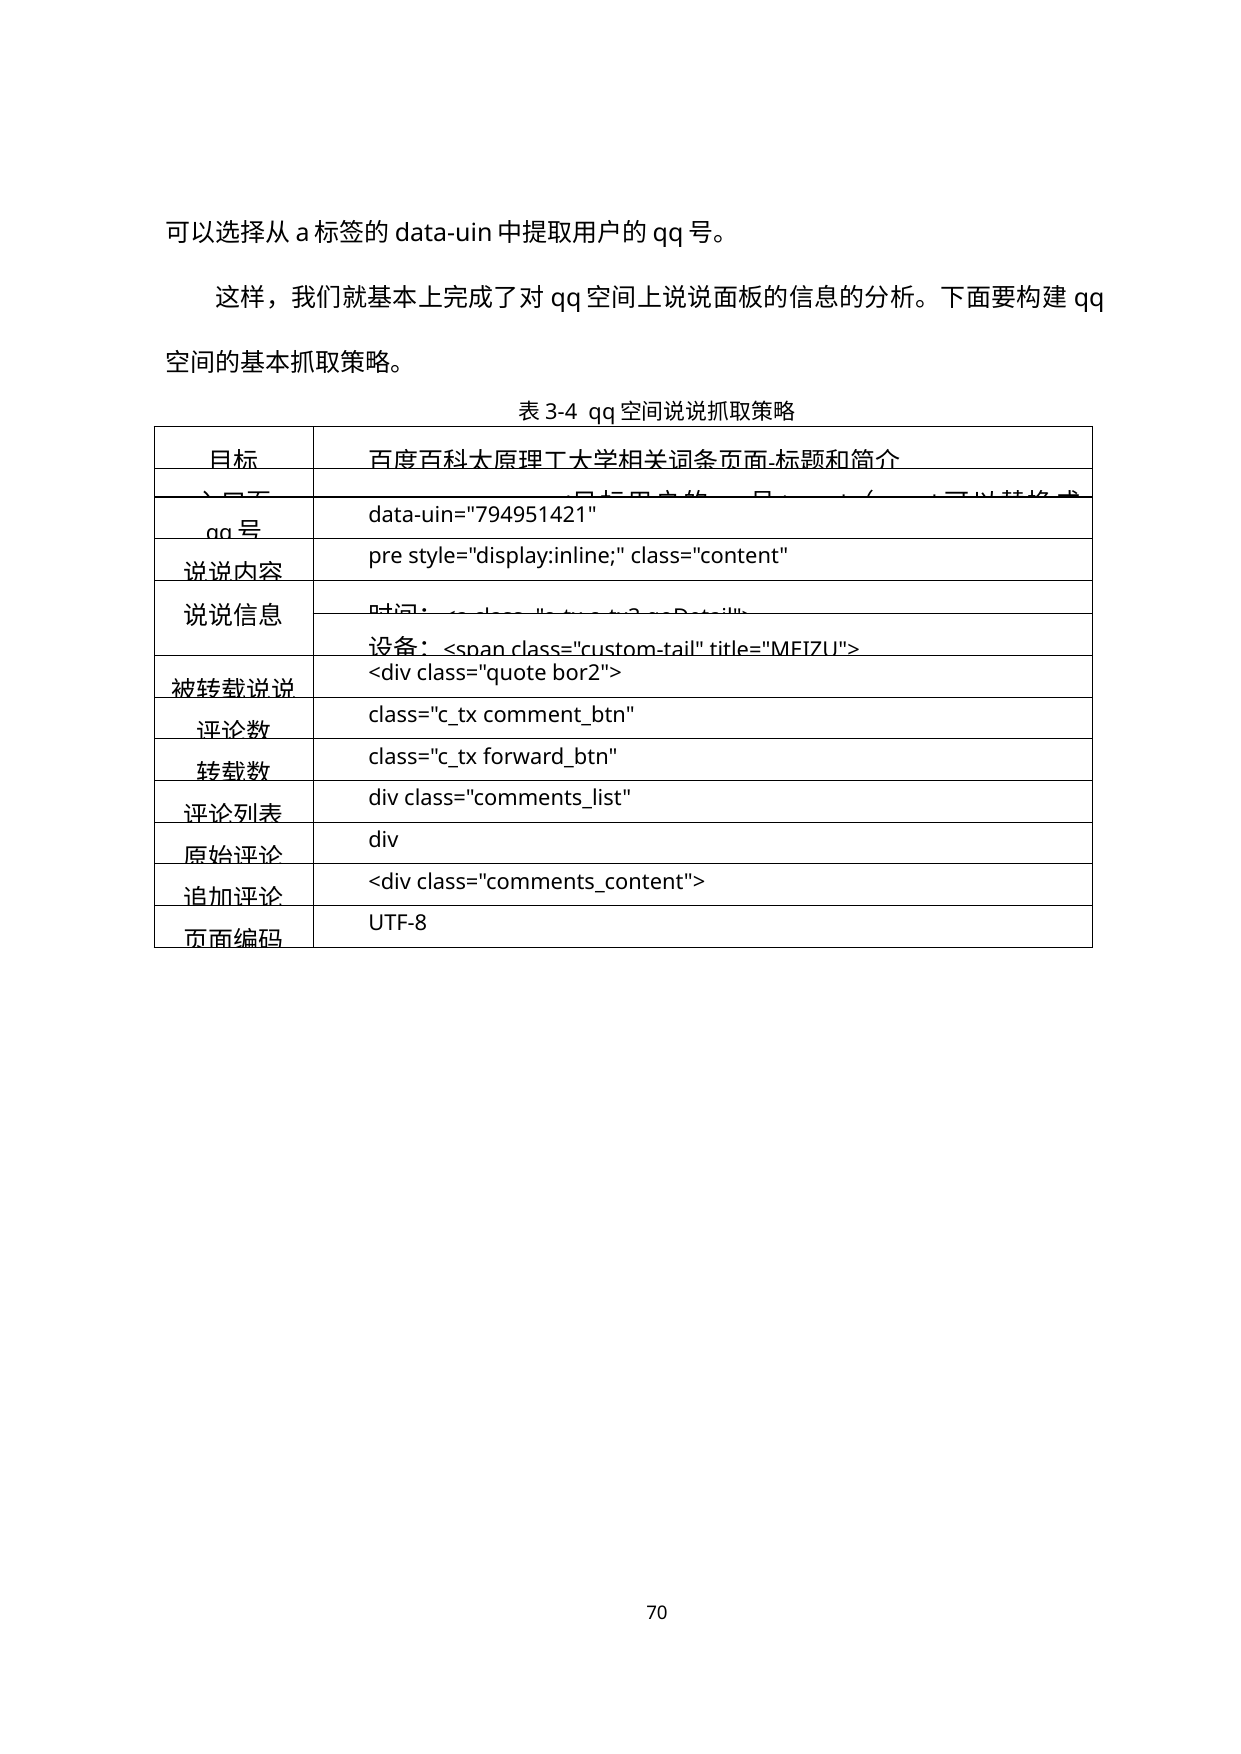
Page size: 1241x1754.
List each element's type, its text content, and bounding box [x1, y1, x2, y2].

table_cell class="c_tx comment_btn" [314, 698, 1092, 738]
table_cell user.qzone.qq.com/目标用户的qq号/mood（mood可以替换成311） [314, 469, 1092, 496]
table_cell 入口页 [155, 469, 313, 496]
table_cell data-uin="794951421" [314, 498, 1092, 538]
table_cell <div class="quote bor2"> [314, 656, 1092, 697]
table_cell UTF-8 [314, 906, 1092, 947]
table_cell 设备：<span class="custom-tail" title="MEIZU"> [314, 614, 1092, 655]
table_cell 转载数 [155, 739, 313, 780]
table_cell qq号 [155, 498, 313, 538]
table_cell div class="comments_list" [314, 781, 1092, 822]
table_cell 时间：<a class="c_tx c_tx3 goDetail"> [314, 581, 1092, 613]
table_cell class="c_tx forward_btn" [314, 739, 1092, 780]
table_cell pre style="display:inline;" class="content" [314, 539, 1092, 580]
subtitle 表3-4 qq空间说说抓取策略 [165, 393, 1104, 426]
table_cell 评论列表 [155, 781, 313, 822]
table_cell 被转载说说 [155, 656, 313, 697]
table_cell <div class="comments_content"> [314, 864, 1092, 905]
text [165, 198, 1104, 263]
table_header 目标 [155, 427, 313, 467]
table_cell 说说内容 [155, 539, 313, 580]
table_cell 说说信息 [155, 581, 313, 655]
table_cell 原始评论 [155, 823, 313, 863]
table_cell 评论数 [155, 698, 313, 738]
table_cell 页面编码 [155, 906, 313, 947]
table_header 百度百科太原理工大学相关词条页面-标题和简介 [314, 427, 1092, 467]
table_cell 追加评论 [155, 864, 313, 905]
table_cell div [314, 823, 1092, 863]
text 这样，我们就基本上完成了对qq空间上说说面板的信息的分析。下面要构建qq空间的基本抓取策略。 [165, 263, 1104, 393]
